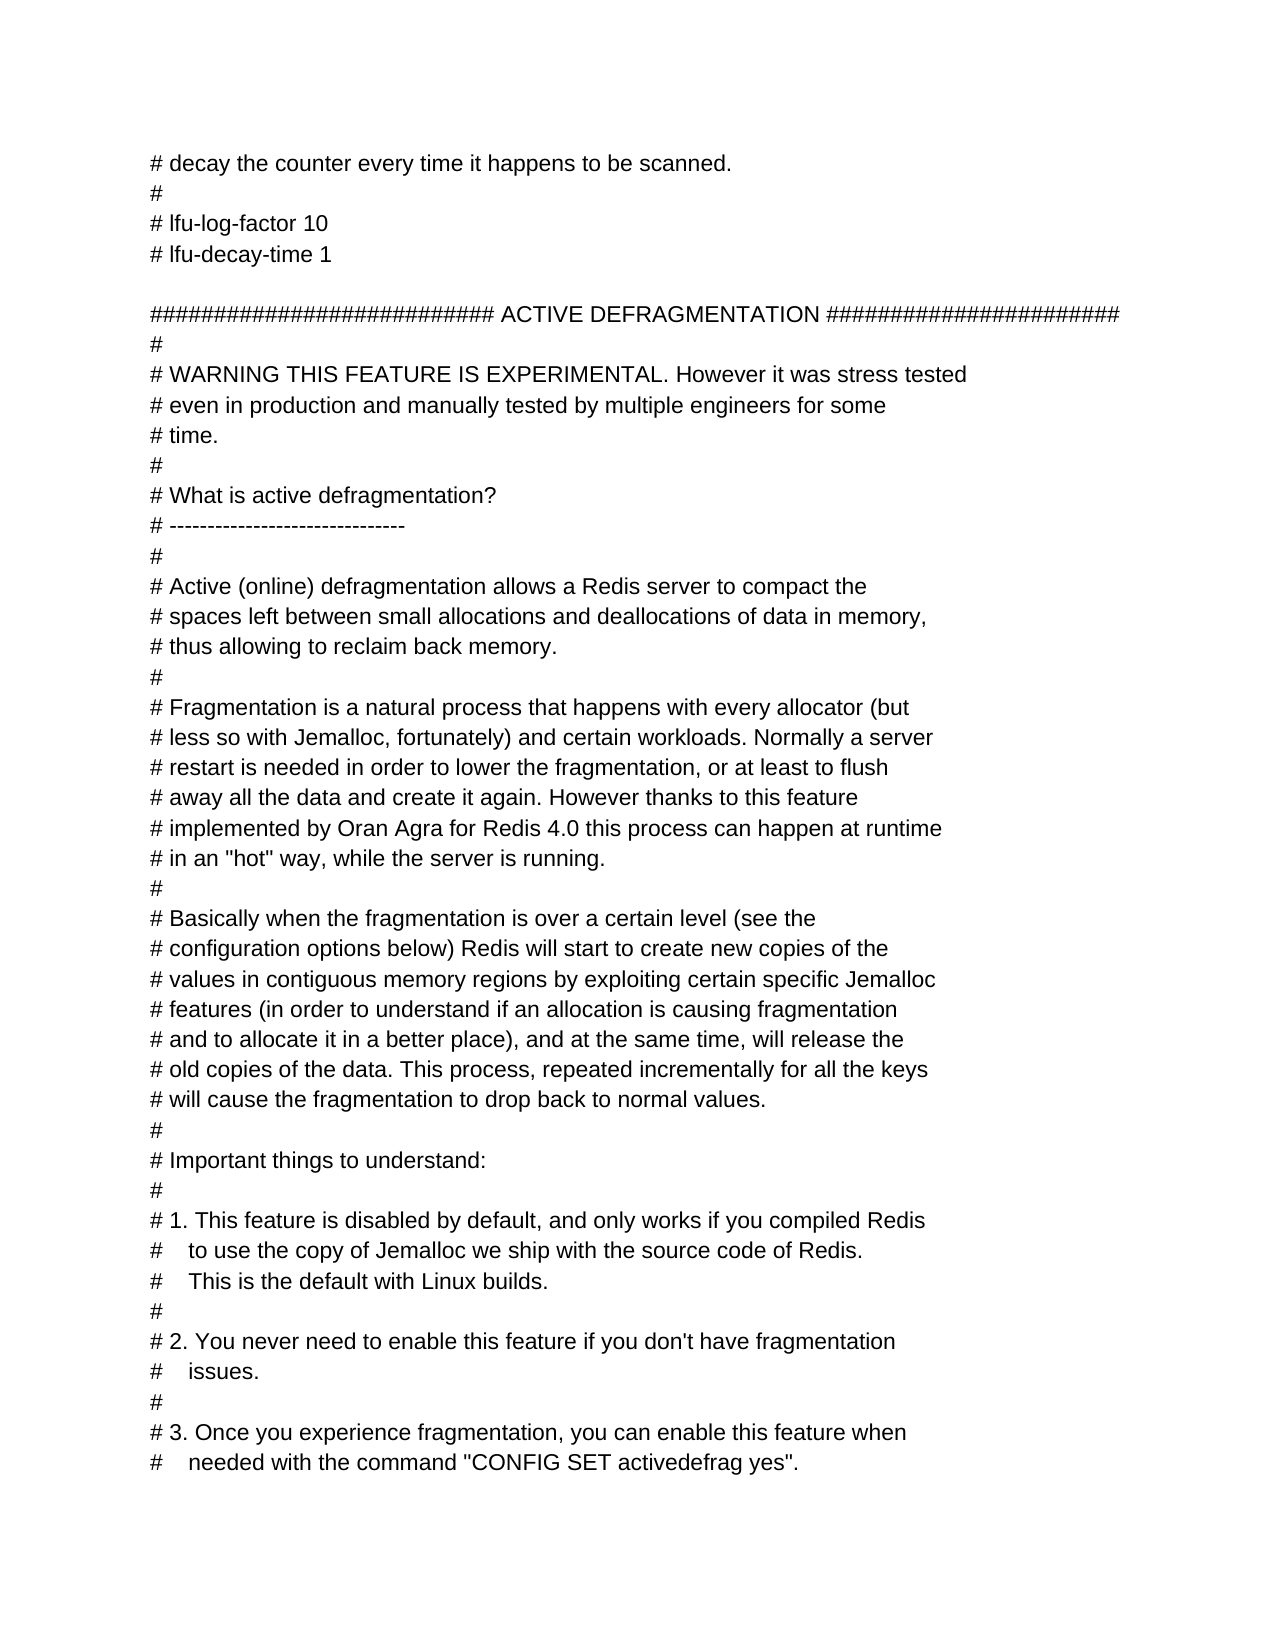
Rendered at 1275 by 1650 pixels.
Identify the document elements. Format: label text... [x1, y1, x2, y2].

text # [150, 331, 1125, 358]
text ########################### ACTIVE DEFRAGMENTATION ####################### [150, 301, 1125, 327]
text # to use the copy of Jemalloc we ship with the source code of Redis. [150, 1237, 1125, 1264]
text # away all the data and create it again. However thanks to this feature [150, 784, 1125, 811]
text # lfu-decay-time 1 [150, 241, 1125, 267]
text # and to allocate it in a better place), and at the same time, will release the [150, 1026, 1125, 1052]
text # 2. You never need to enable this feature if you don't have fragmentation [150, 1328, 1125, 1354]
text # [150, 543, 1125, 569]
text # What is active defragmentation? [150, 482, 1125, 509]
text # restart is needed in order to lower the fragmentation, or at least to flush [150, 754, 1125, 781]
text # old copies of the data. This process, repeated incrementally for all the keys [150, 1056, 1125, 1083]
text # [150, 1117, 1125, 1143]
text # Fragmentation is a natural process that happens with every allocator (but [150, 694, 1125, 720]
text # This is the default with Linux builds. [150, 1268, 1125, 1294]
text # [150, 180, 1125, 207]
text # 3. Once you experience fragmentation, you can enable this feature when [150, 1419, 1125, 1445]
text # Basically when the fragmentation is over a certain level (see the [150, 905, 1125, 932]
text # needed with the command "CONFIG SET activedefrag yes". [150, 1449, 1125, 1475]
text # ------------------------------- [150, 512, 1125, 539]
text # WARNING THIS FEATURE IS EXPERIMENTAL. However it was stress tested [150, 361, 1125, 388]
text # configuration options below) Redis will start to create new copies of the [150, 935, 1125, 962]
text # 1. This feature is disabled by default, and only works if you compiled Redis [150, 1207, 1125, 1234]
text # implemented by Oran Agra for Redis 4.0 this process can happen at runtime [150, 814, 1125, 841]
text # spaces left between small allocations and deallocations of data in memory, [150, 603, 1125, 629]
text # [150, 1177, 1125, 1203]
text # Important things to understand: [150, 1147, 1125, 1173]
text # lfu-log-factor 10 [150, 210, 1125, 237]
text # decay the counter every time it happens to be scanned. [150, 150, 1125, 176]
text # [150, 452, 1125, 478]
text # [150, 875, 1125, 901]
text # [150, 663, 1125, 690]
text # less so with Jemalloc, fortunately) and certain workloads. Normally a server [150, 724, 1125, 750]
text # even in production and manually tested by multiple engineers for some [150, 392, 1125, 418]
text # issues. [150, 1358, 1125, 1385]
text # values in contiguous memory regions by exploiting certain specific Jemalloc [150, 966, 1125, 992]
text # features (in order to understand if an allocation is causing fragmentation [150, 996, 1125, 1022]
text # [150, 1388, 1125, 1415]
text # Active (online) defragmentation allows a Redis server to compact the [150, 573, 1125, 599]
text # in an "hot" way, while the server is running. [150, 845, 1125, 871]
text # thus allowing to reclaim back memory. [150, 633, 1125, 660]
text # [150, 1298, 1125, 1324]
text # will cause the fragmentation to drop back to normal values. [150, 1086, 1125, 1113]
text # time. [150, 422, 1125, 448]
